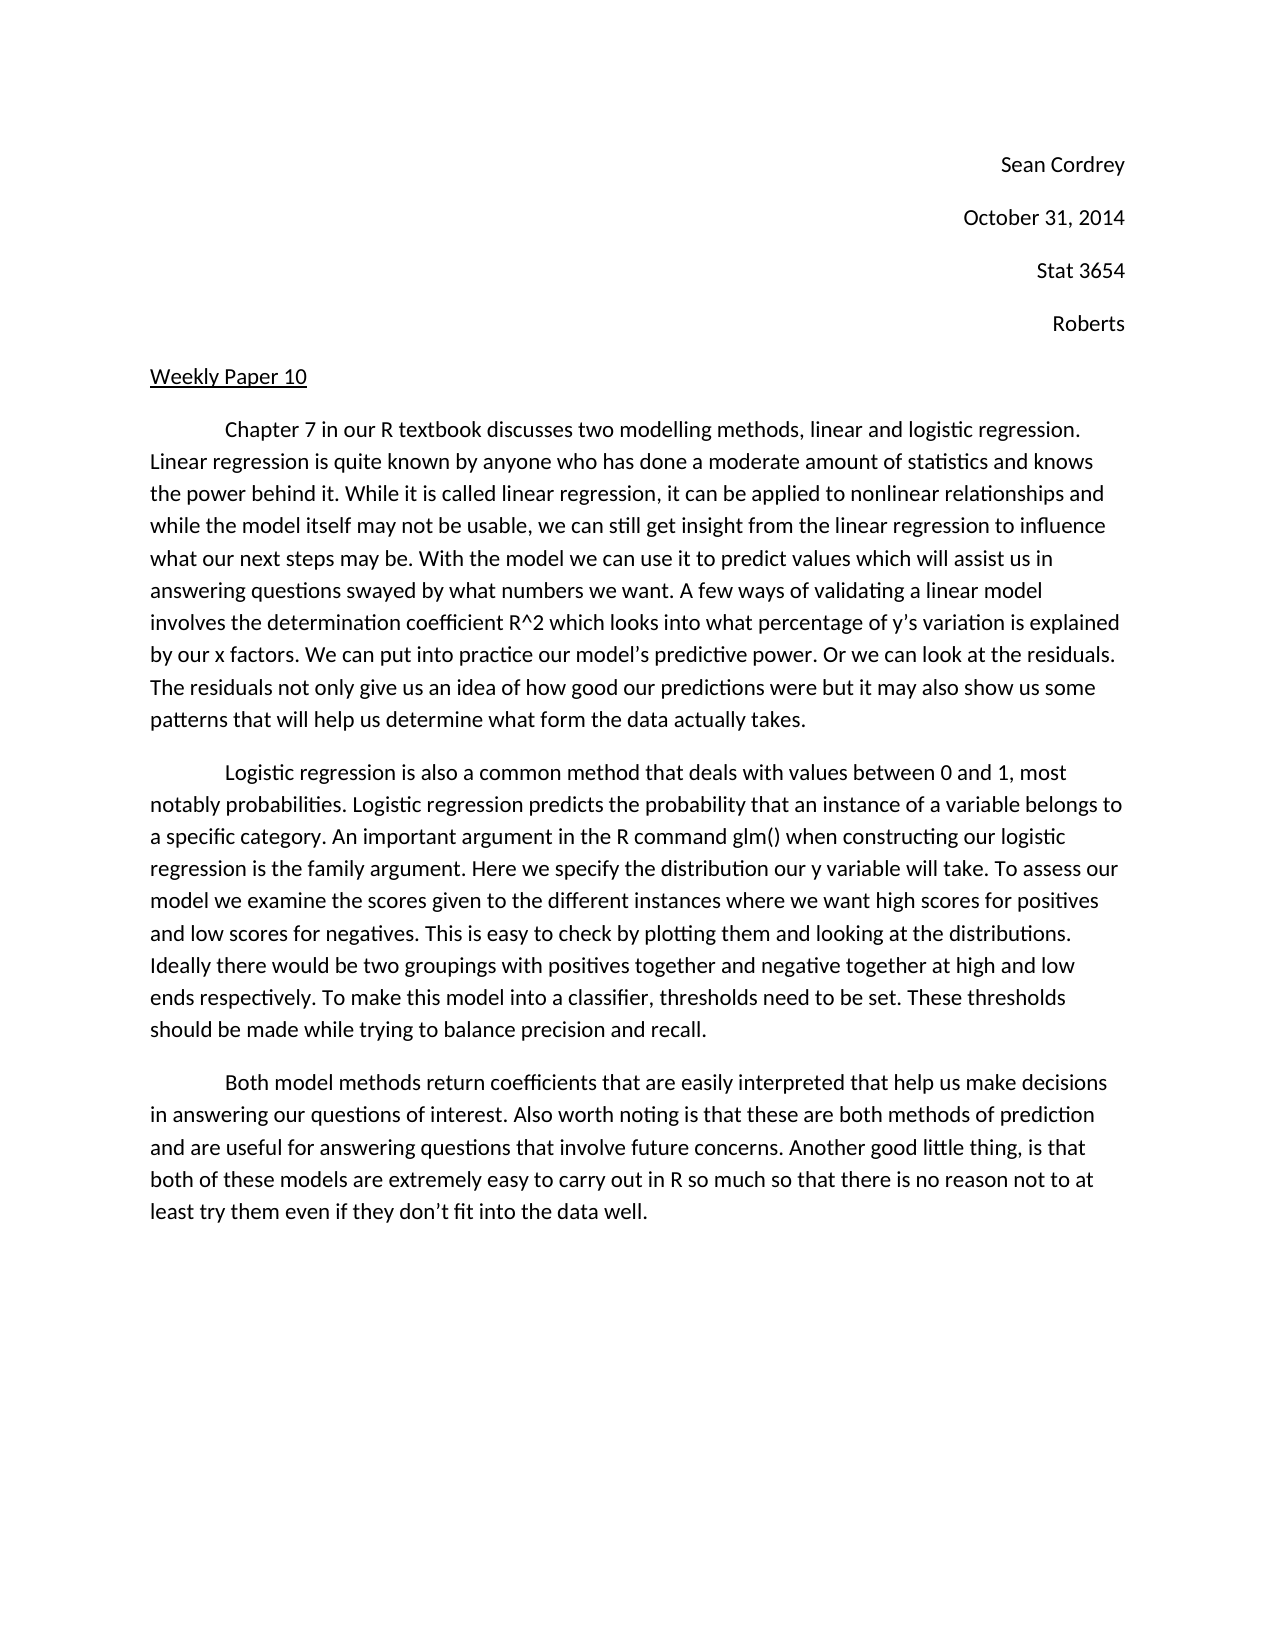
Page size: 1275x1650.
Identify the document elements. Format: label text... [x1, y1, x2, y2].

text Weekly Paper 10 [150, 362, 1125, 390]
text Roberts [150, 309, 1125, 337]
text Sean Cordrey [150, 150, 1125, 178]
text Stat 3654 [150, 256, 1125, 284]
text Chapter 7 in our R textbook discusses two modelling methods, linear and logistic regression. Linear regression is quite known by anyone who has done a moderate amount of statistics and knows the power behind it. While it is called linear regression, it can be applied to nonlinear relationships and while the model itself may not be usable, we can still get insight from the linear regression to influence what our next steps may be. With the model we can use it to predict values which will assist us in answering questions swayed by what numbers we want. A few ways of validating a linear model involves the determination coefficient R^2 which looks into what percentage of y’s variation is explained by our x factors. We can put into practice our model’s predictive power. Or we can look at the residuals. The residuals not only give us an idea of how good our predictions were but it may also show us some patterns that will help us determine what form the data actually takes. [150, 415, 1125, 733]
text Both model methods return coefficients that are easily interpreted that help us make decisions in answering our questions of interest. Also worth noting is that these are both methods of prediction and are useful for answering questions that involve future concerns. Another good little thing, is that both of these models are extremely easy to carry out in R so much so that there is no reason not to at least try them even if they don’t fit into the data well. [150, 1068, 1125, 1225]
text October 31, 2014 [150, 203, 1125, 231]
text Logistic regression is also a common method that deals with values between 0 and 1, most notably probabilities. Logistic regression predicts the probability that an instance of a variable belongs to a specific category. An important argument in the R command glm() when constructing our logistic regression is the family argument. Here we specify the distribution our y variable will take. To assess our model we examine the scores given to the different instances where we want high scores for positives and low scores for negatives. This is easy to check by plotting them and looking at the distributions. Ideally there would be two groupings with positives together and negative together at high and low ends respectively. To make this model into a classifier, thresholds need to be set. These thresholds should be made while trying to balance precision and recall. [150, 758, 1125, 1043]
